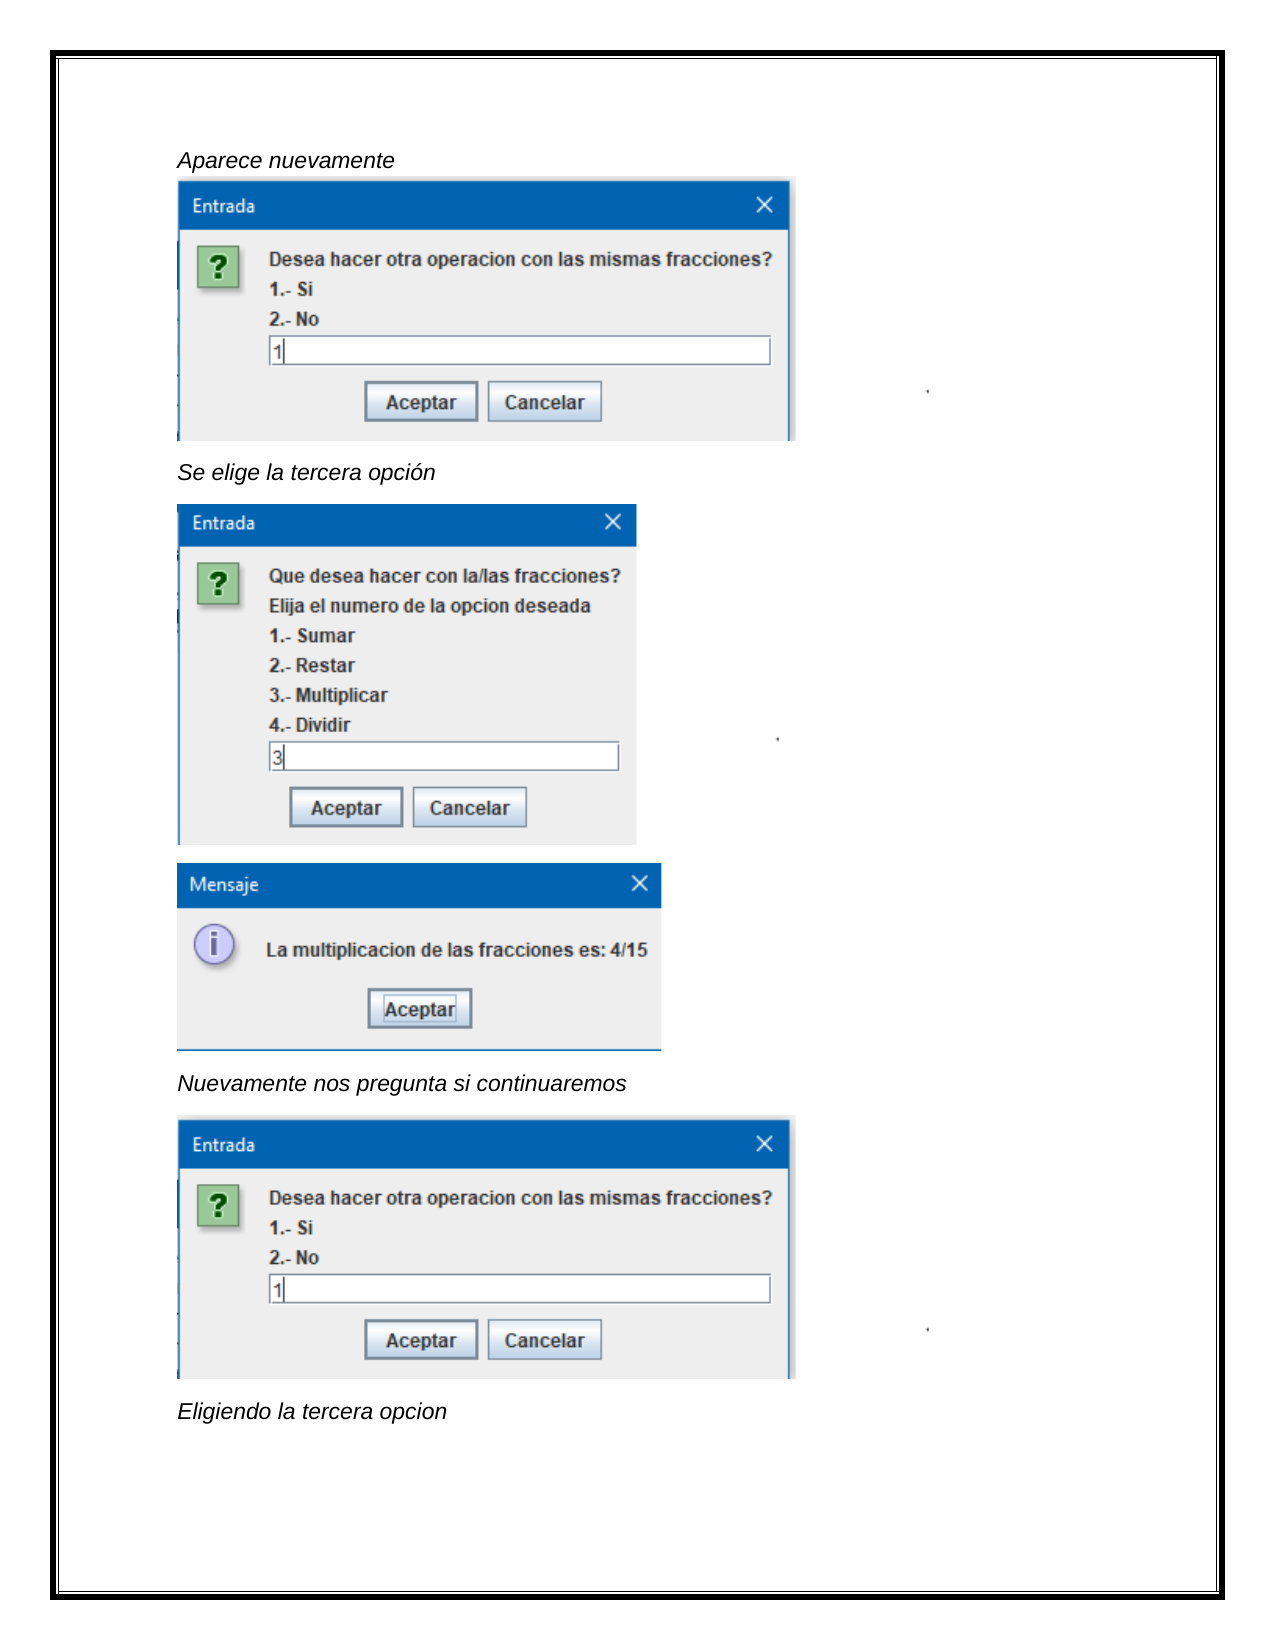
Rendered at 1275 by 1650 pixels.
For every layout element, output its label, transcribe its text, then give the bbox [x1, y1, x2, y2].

text Nuevamente nos pregunta si continuaremos [177, 1070, 1098, 1096]
picture [177, 504, 779, 845]
picture [177, 863, 662, 1051]
picture [177, 1115, 929, 1379]
picture [177, 176, 929, 441]
text Se elige la tercera opción [177, 459, 1098, 485]
text Eligiendo la tercera opcion [177, 1398, 1098, 1424]
